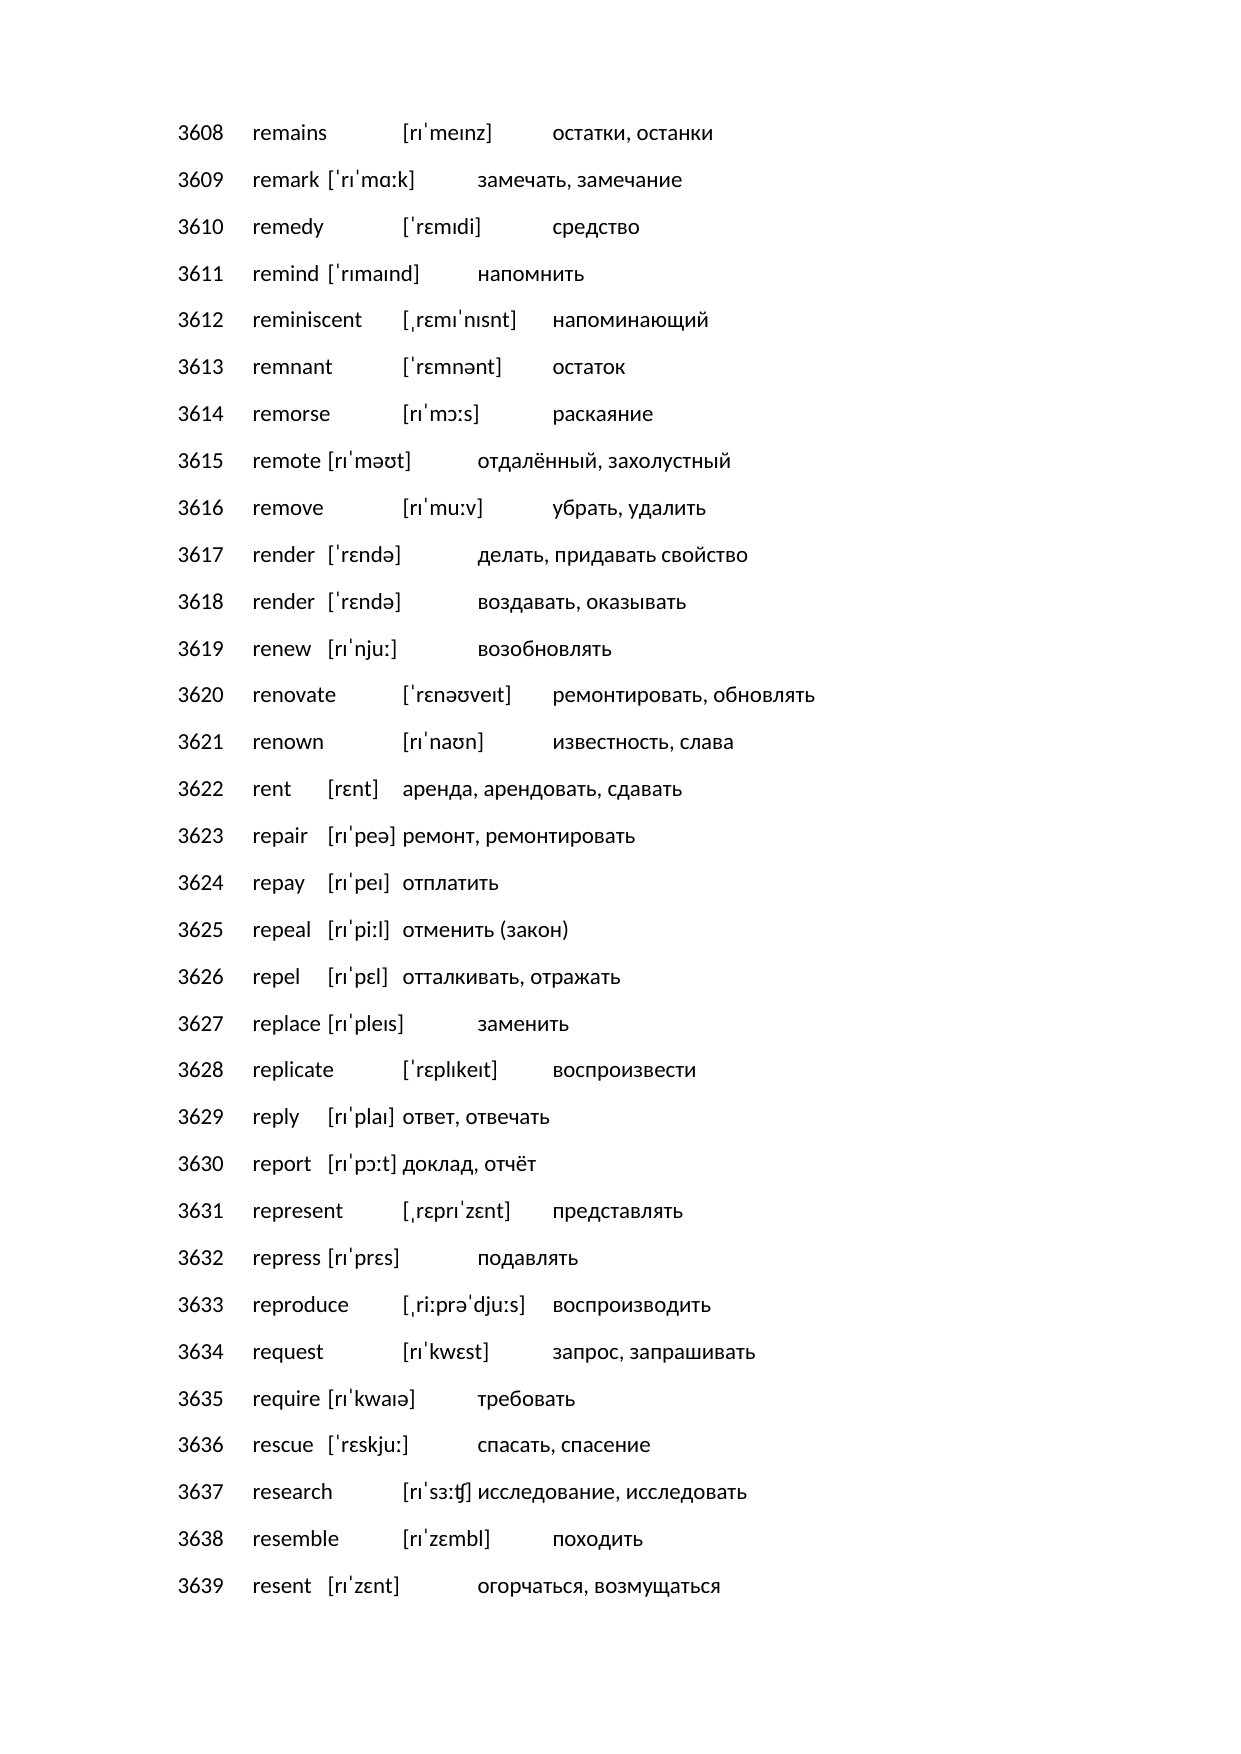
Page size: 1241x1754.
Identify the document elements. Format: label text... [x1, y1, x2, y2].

text 3632 repress [rɪˈprɛs] подавлять [177, 1243, 1152, 1271]
text 3637 research [rɪˈsɜːʧ] исследование, исследовать [177, 1477, 1152, 1506]
text 3630 report [rɪˈpɔːt] доклад, отчёт [177, 1149, 1152, 1177]
text 3633 reproduce [ˌriːprəˈdjuːs] воспроизводить [177, 1290, 1152, 1318]
text 3627 replace [rɪˈpleɪs] заменить [177, 1009, 1152, 1037]
text 3616 remove [rɪˈmuːv] убрать, удалить [177, 493, 1152, 521]
text 3621 renown [rɪˈnaʊn] известность, слава [177, 727, 1152, 756]
text 3611 remind [ˈrɪmaɪnd] напомнить [177, 259, 1152, 287]
text 3618 render [ˈrɛndə] воздавать, оказывать [177, 587, 1152, 615]
text 3609 remark [ˈrɪˈmɑːk] замечать, замечание [177, 165, 1152, 193]
text 3608 remains [rɪˈmeɪnz] остатки, останки [177, 118, 1152, 146]
text 3628 replicate [ˈrɛplɪkeɪt] воспроизвести [177, 1056, 1152, 1084]
text 3624 repay [rɪˈpeɪ] отплатить [177, 868, 1152, 896]
text 3629 reply [rɪˈplaɪ] ответ, отвечать [177, 1102, 1152, 1131]
text 3619 renew [rɪˈnjuː] возобновлять [177, 634, 1152, 662]
text 3622 rent [rɛnt] аренда, арендовать, сдавать [177, 774, 1152, 802]
text 3638 resemble [rɪˈzɛmbl] походить [177, 1524, 1152, 1552]
text 3634 request [rɪˈkwɛst] запрос, запрашивать [177, 1337, 1152, 1365]
text 3631 represent [ˌrɛprɪˈzɛnt] представлять [177, 1196, 1152, 1224]
text 3620 renovate [ˈrɛnəʊveɪt] ремонтировать, обновлять [177, 681, 1152, 709]
text 3613 remnant [ˈrɛmnənt] остаток [177, 352, 1152, 381]
text 3636 rescue [ˈrɛskjuː] спасать, спасение [177, 1431, 1152, 1459]
text 3626 repel [rɪˈpɛl] отталкивать, отражать [177, 962, 1152, 990]
text 3614 remorse [rɪˈmɔːs] раскаяние [177, 399, 1152, 427]
text 3612 reminiscent [ˌrɛmɪˈnɪsnt] напоминающий [177, 306, 1152, 334]
text 3635 require [rɪˈkwaɪə] требовать [177, 1384, 1152, 1412]
text 3615 remote [rɪˈməʊt] отдалённый, захолустный [177, 446, 1152, 474]
text 3617 render [ˈrɛndə] делать, придавать свойство [177, 540, 1152, 568]
text 3610 remedy [ˈrɛmɪdi] средство [177, 212, 1152, 240]
text 3625 repeal [rɪˈpiːl] отменить (закон) [177, 915, 1152, 943]
text 3623 repair [rɪˈpeə] ремонт, ремонтировать [177, 821, 1152, 849]
text 3639 resent [rɪˈzɛnt] огорчаться, возмущаться [177, 1571, 1152, 1599]
